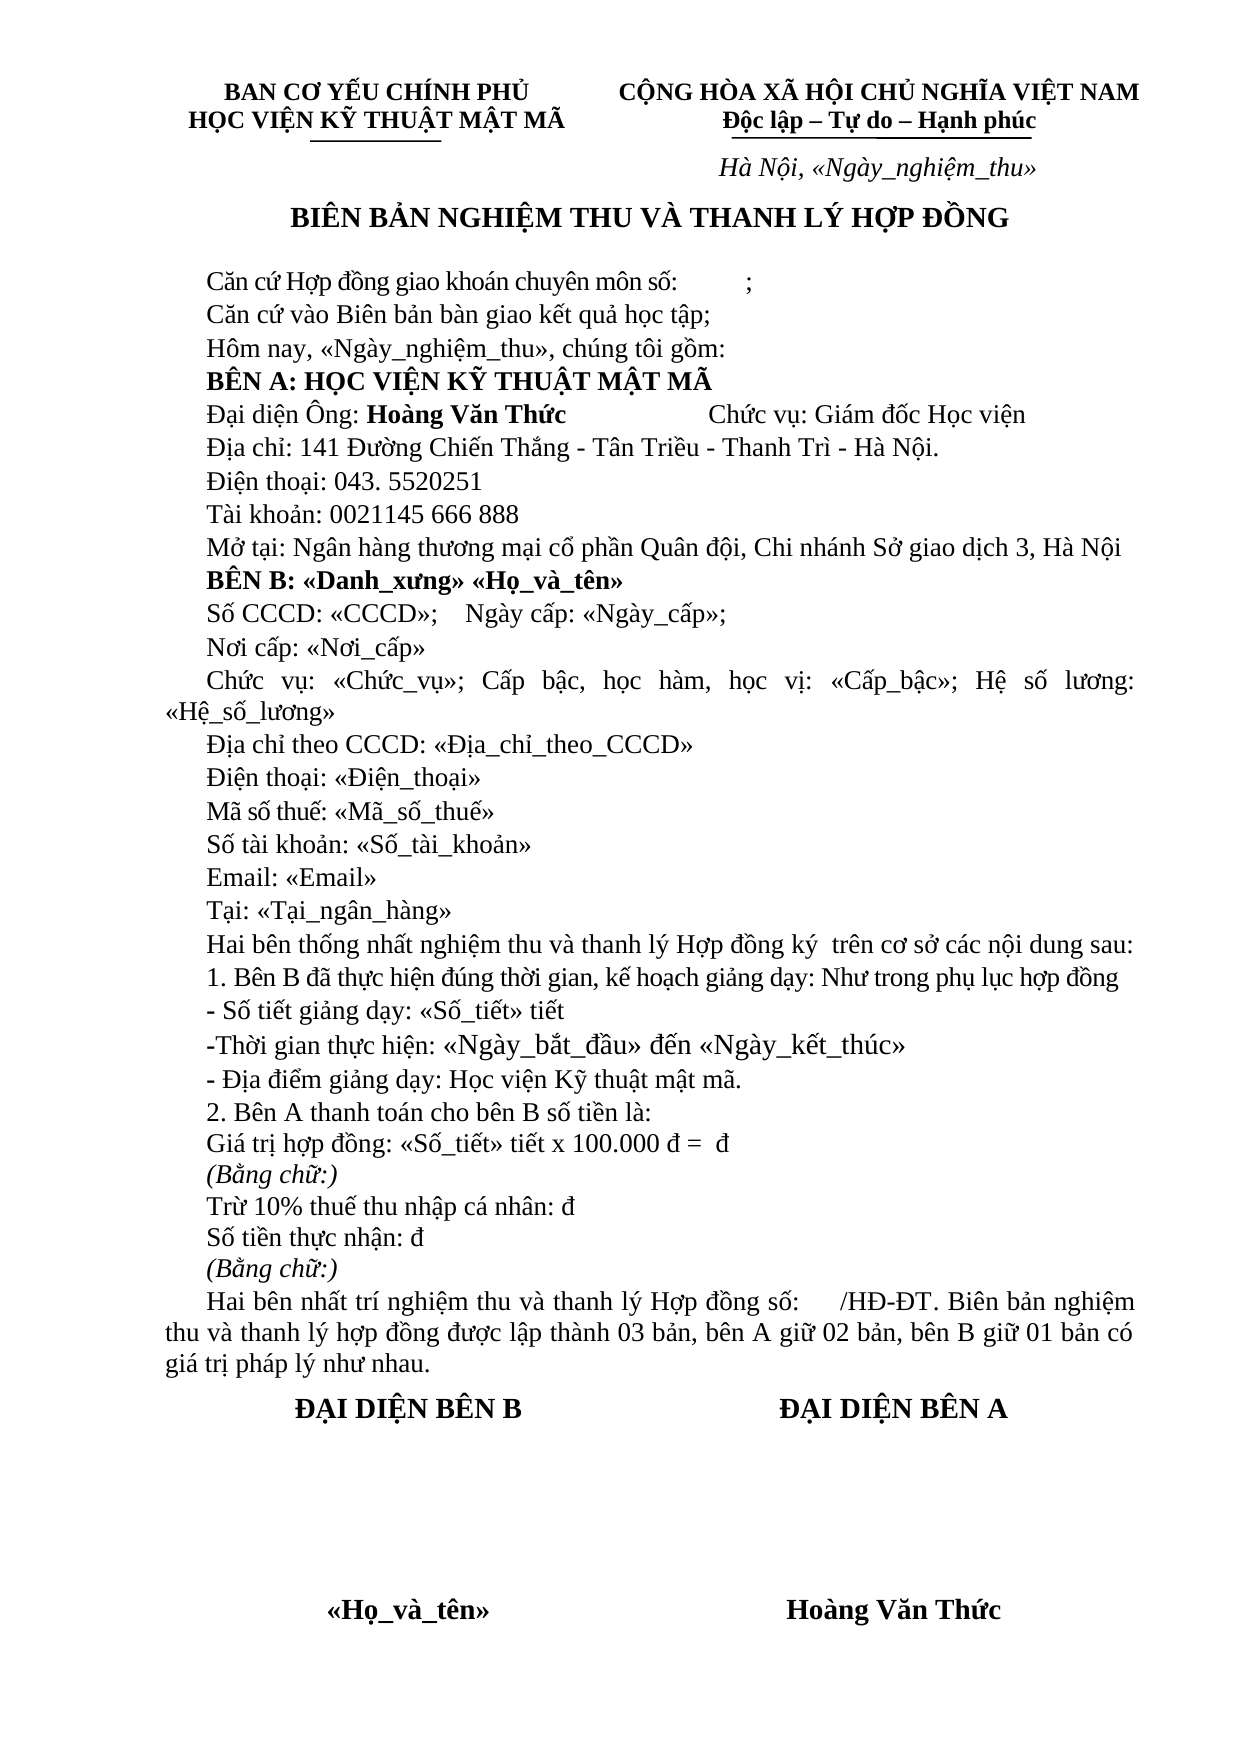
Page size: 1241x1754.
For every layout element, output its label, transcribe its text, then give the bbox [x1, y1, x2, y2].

text Mở tại: Ngân hàng thương mại cổ phần Quân đội, Chi nhánh Sở giao dịch 3, Hà Nội [165, 531, 1135, 562]
text (Bằng chữ:) [165, 1252, 1135, 1283]
text Nơi cấp: «Nơi_cấp» [165, 631, 1135, 662]
text Tài khoản: 0021145 666 888 [165, 498, 1135, 529]
text 1. Bên B đã thực hiện đúng thời gian, kế hoạch giảng dạy: Như trong phụ lục hợp đồng [165, 961, 1135, 992]
text -Thời gian thực hiện: «Ngày_bắt_đầu» đến «Ngày_kết_thúc» [165, 1027, 1135, 1061]
text Số CCCD: «CCCD»; Ngày cấp: «Ngày_cấp»; [165, 597, 1135, 629]
text Căn cứ vào Biên bản bàn giao kết quả học tập; [165, 298, 1135, 329]
text Địa chỉ theo CCCD: «Địa_chỉ_theo_CCCD» [165, 728, 1135, 759]
text - Địa điểm giảng dạy: Học viện Kỹ thuật mật mã. [165, 1063, 1135, 1094]
text Hôm nay, «Ngày_nghiệm_thu», chúng tôi gồm: [165, 332, 1135, 363]
text Tại: «Tại_ngân_hàng» [165, 894, 1135, 926]
table_header ĐẠI DIỆN BÊN B «Họ_và_tên» [165, 1391, 652, 1626]
text Hai bên nhất trí nghiệm thu và thanh lý Hợp đồng số: /HĐ-ĐT. Biên bản nghiệm thu và thanh lý hợp đồng được lập thành 03 bản, bên A giữ 02 bản, bên B giữ 01 bản có giá trị pháp lý như nhau. [165, 1285, 1135, 1379]
text Hai bên thống nhất nghiệm thu và thanh lý Hợp đồng ký trên cơ sở các nội dung sau: [165, 928, 1135, 959]
table_header CỘNG HÒA XÃ HỘI CHỦ NGHĨA VIỆT NAM Độc lập – Tự do – Hạnh phúc Hà Nội, «Ngày_nghiệm_thu» [589, 77, 1170, 182]
text Email: «Email» [165, 861, 1135, 892]
text Chức vụ: «Chức_vụ»; Cấp bậc, học hàm, học vị: «Cấp_bậc»; Hệ số lương: «Hệ_số_lương» [165, 664, 1135, 726]
text Số tiền thực nhận: đ [165, 1221, 1135, 1252]
text Đại diện Ông: Hoàng Văn Thức Chức vụ: Giám đốc Học viện [165, 398, 1135, 429]
text Căn cứ Hợp đồng giao khoán chuyên môn số: ; [165, 265, 1135, 296]
table_header BAN CƠ YẾU CHÍNH PHỦ HỌC VIỆN KỸ THUẬT MẬT MÃ [165, 77, 588, 182]
text Số tài khoản: «Số_tài_khoản» [165, 828, 1135, 859]
text Điện thoại: «Điện_thoại» [165, 762, 1135, 793]
text Địa chỉ: 141 Đường Chiến Thắng - Tân Triều - Thanh Trì - Hà Nội. [165, 431, 1135, 462]
text Giá trị hợp đồng: «Số_tiết» tiết x 100.000 đ = đ [165, 1127, 1135, 1158]
text Điện thoại: 043. 5520251 [165, 464, 1135, 496]
text (Bằng chữ:) [165, 1158, 1135, 1190]
text BIÊN BẢN NGHIỆM THU VÀ THANH LÝ HỢP ĐỒNG [165, 200, 1135, 233]
text BÊN A: HỌC VIỆN KỸ THUẬT MẬT MÃ [165, 365, 1135, 396]
text BÊN B: «Danh_xưng» «Họ_và_tên» [165, 564, 1135, 595]
table_header ĐẠI DIỆN BÊN A Hoàng Văn Thức [652, 1391, 1135, 1626]
text 2. Bên A thanh toán cho bên B số tiền là: [165, 1096, 1135, 1127]
text Trừ 10% thuế thu nhập cá nhân: đ [165, 1190, 1135, 1221]
text - Số tiết giảng dạy: «Số_tiết» tiết [165, 994, 1135, 1025]
text Mã số thuế: «Mã_số_thuế» [165, 795, 1135, 826]
